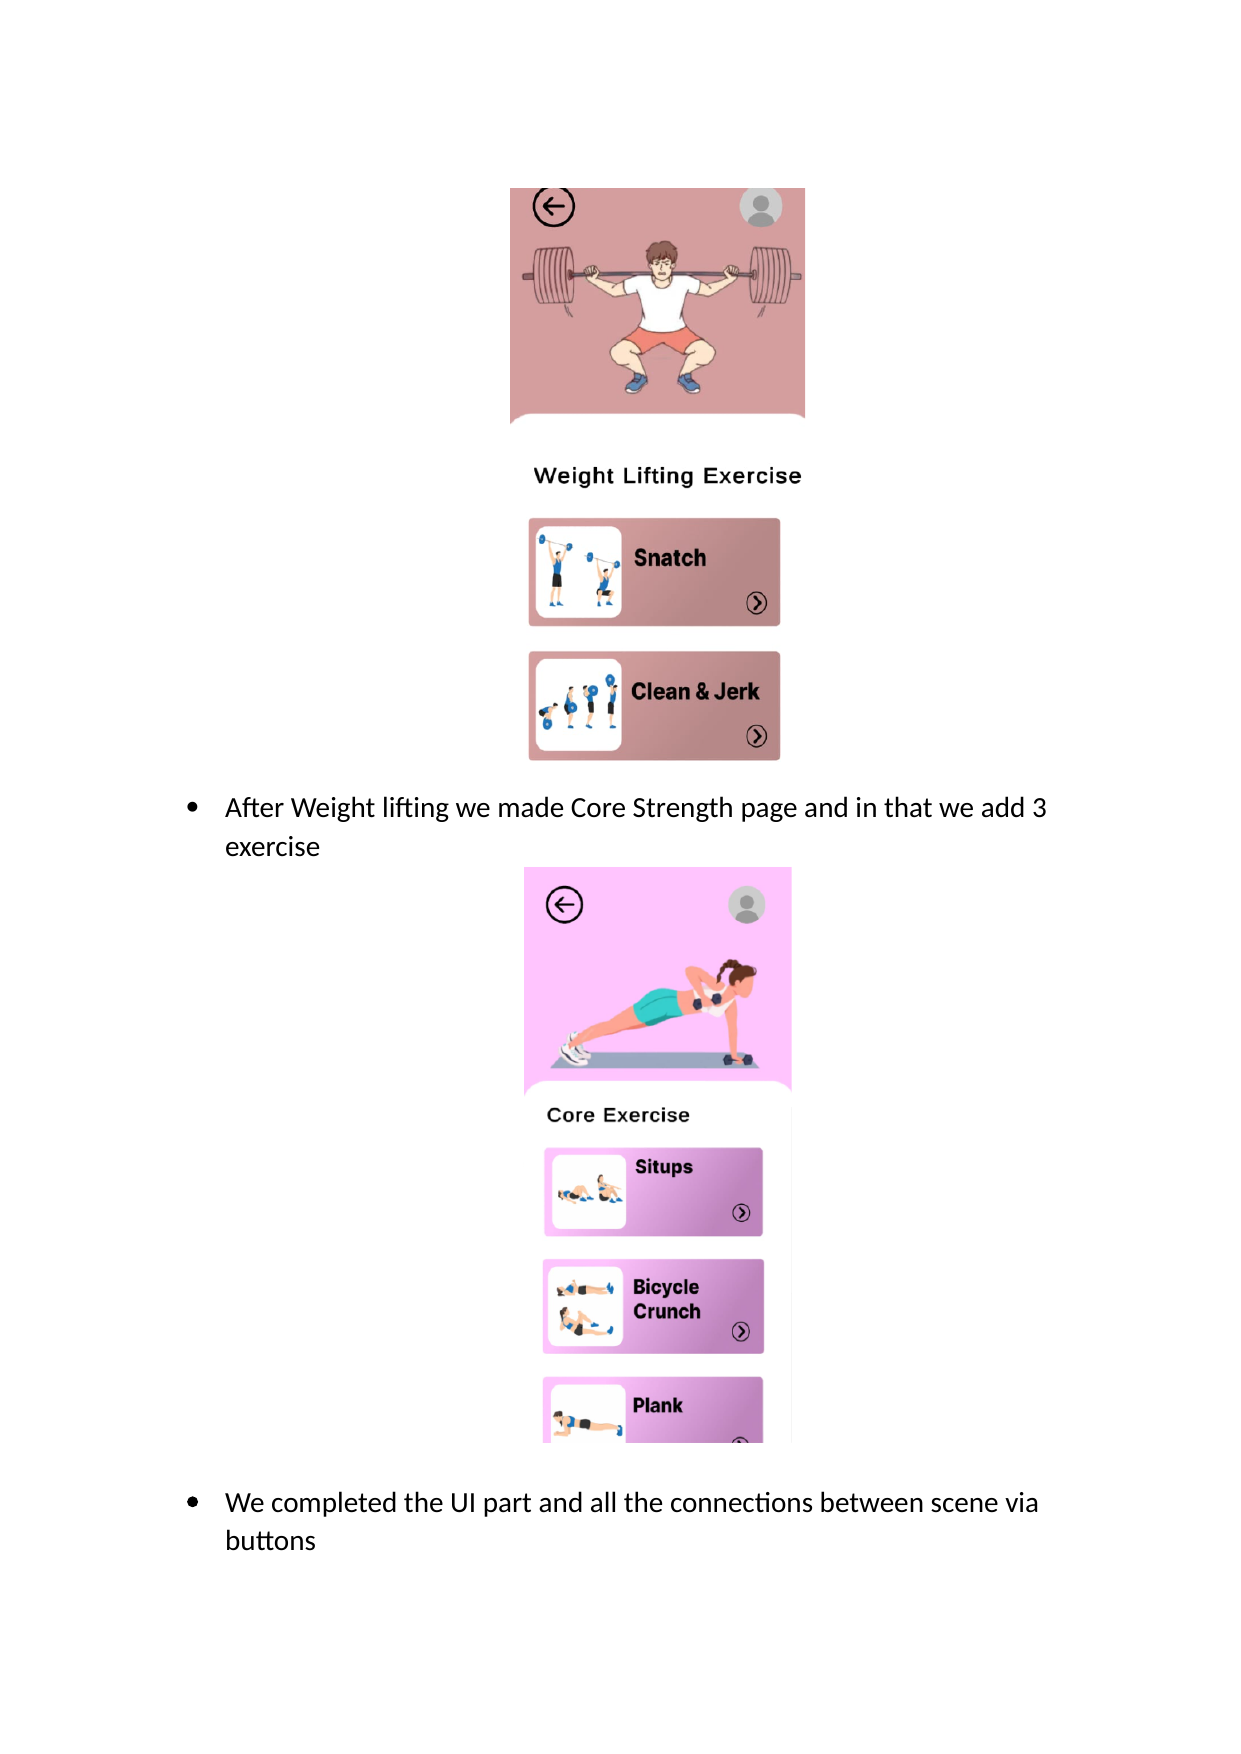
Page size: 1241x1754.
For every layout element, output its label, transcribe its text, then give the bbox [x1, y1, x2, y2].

picture [510, 188, 805, 788]
list We completed the UI part and all the connections between scene via buttons [187, 1484, 1090, 1558]
list After Weight lifting we made Core Strength page and in that we add 3 exercise [187, 789, 1090, 864]
picture [523, 866, 792, 1443]
